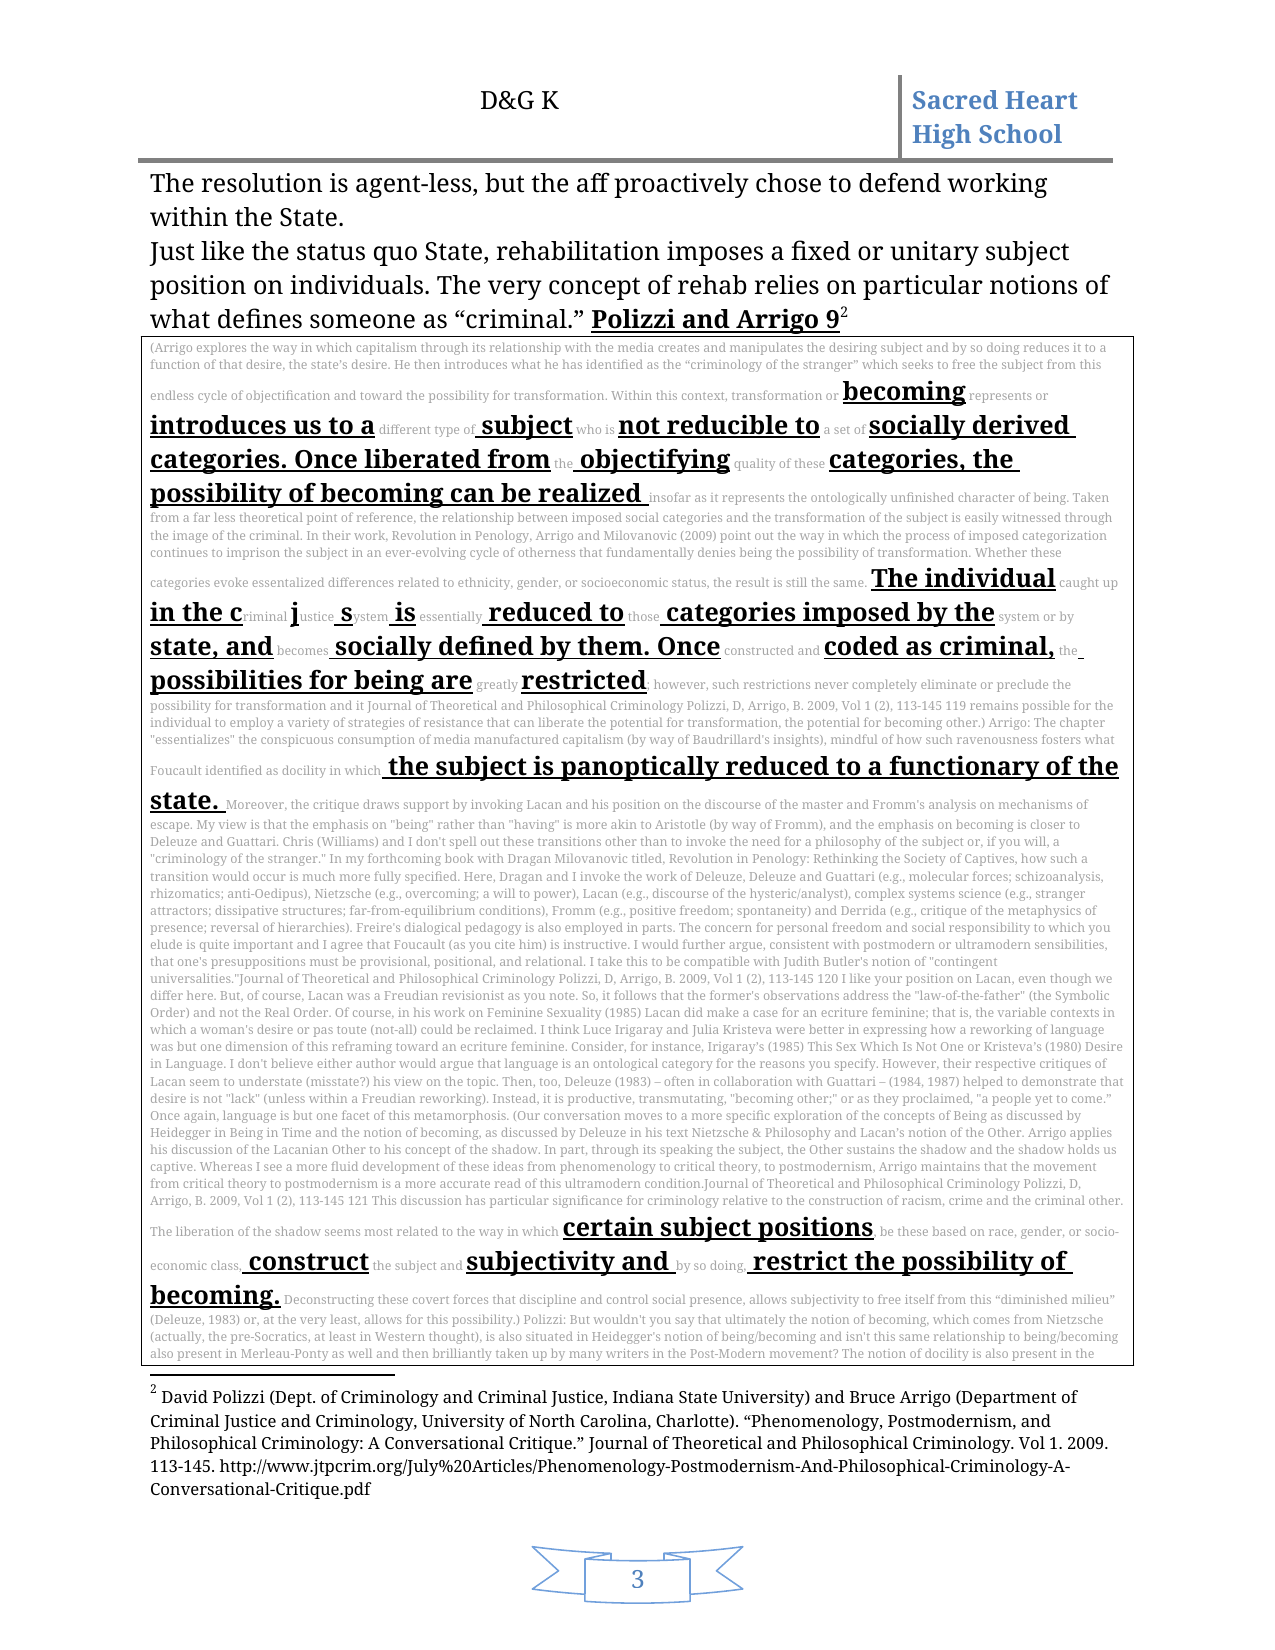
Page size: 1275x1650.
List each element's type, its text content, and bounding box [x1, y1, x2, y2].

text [142, 337, 1133, 1365]
text Just like the status quo State, rehabilitation imposes a fixed or unitary subject position on individuals. The very concept of rehab relies on particular notions of what defines someone as “criminal.” Polizzi and Arrigo 9 [150, 234, 1125, 336]
text The resolution is agent-less, but the aff proactively chose to defend working within the State. [150, 166, 1125, 234]
